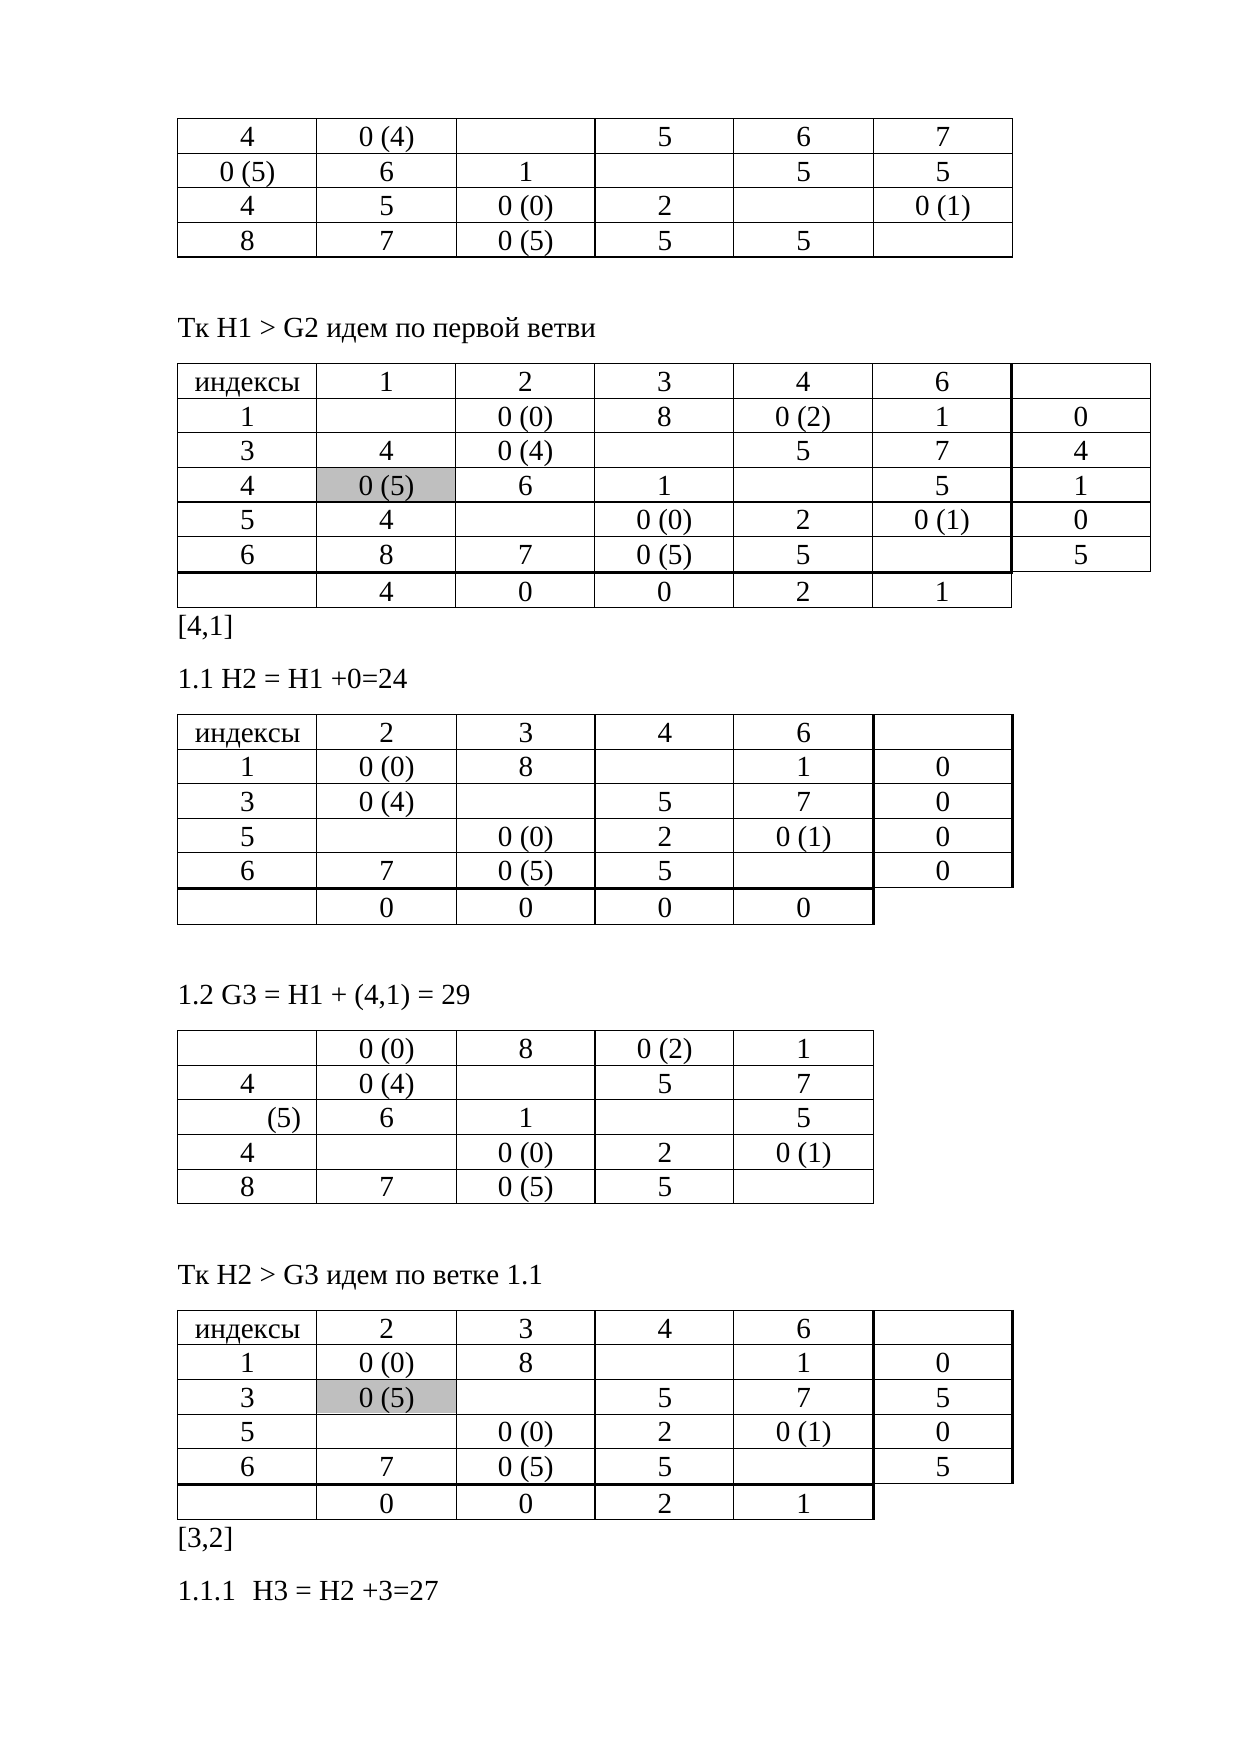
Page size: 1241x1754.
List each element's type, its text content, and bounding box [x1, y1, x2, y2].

table_cell 0 (5) [457, 223, 594, 256]
table_cell 2 [596, 1486, 733, 1519]
table_cell [875, 1484, 1012, 1519]
table_cell 5 [734, 154, 873, 187]
table_cell 0 [457, 890, 594, 923]
table_header 4 [596, 1311, 733, 1344]
table_header [178, 1031, 316, 1065]
table_header 2 [317, 1311, 456, 1344]
table_cell 7 [317, 853, 456, 887]
table_cell [457, 1066, 594, 1099]
table_cell 4 [178, 188, 316, 222]
table_cell 0 (2) [734, 399, 872, 432]
table_cell 0 (5) [457, 1170, 594, 1203]
table_cell 5 [734, 537, 872, 571]
table_cell 0 (1) [734, 1135, 873, 1168]
table_cell [317, 819, 456, 852]
table_cell 0 [1013, 503, 1150, 536]
table_cell 5 [317, 188, 456, 222]
table_cell 8 [317, 537, 455, 571]
text [4,1] [177, 608, 1152, 642]
table_cell 1 [457, 1100, 594, 1134]
table_cell [317, 1135, 456, 1168]
table_header [1013, 364, 1150, 398]
table_header 8 [457, 1031, 594, 1065]
table_cell 5 [178, 503, 316, 536]
table_cell 8 [457, 1345, 594, 1379]
table_cell 0 (0) [317, 1345, 456, 1379]
table_cell [317, 1415, 456, 1448]
table_header индексы [178, 1311, 316, 1344]
table_cell 5 [734, 223, 873, 256]
table_cell 5 [178, 1415, 316, 1448]
table_cell 1 [1013, 468, 1150, 501]
table_cell 7 [873, 433, 1010, 467]
table_cell 6 [317, 154, 456, 187]
table_cell 4 [317, 433, 455, 467]
table_cell (5) [178, 1100, 316, 1134]
table_header 3 [595, 364, 733, 398]
table_header 6 [873, 364, 1010, 398]
table_cell 7 [874, 119, 1012, 153]
table_cell 1 [873, 574, 1011, 607]
table_cell 5 [734, 433, 872, 467]
table_cell 5 [873, 468, 1010, 501]
table_header 2 [456, 364, 594, 398]
table_cell 6 [178, 853, 316, 887]
table_header 4 [734, 364, 872, 398]
table_cell [734, 853, 872, 887]
table_cell 1 [873, 399, 1010, 432]
table_cell 0 (0) [457, 1135, 594, 1168]
table_cell 8 [457, 750, 594, 783]
table_cell 4 [178, 119, 316, 153]
table_cell 0 [1013, 399, 1150, 432]
text Тк H1 > G2 идем по первой ветви [177, 310, 1152, 344]
table_header 0 (2) [596, 1031, 733, 1065]
table_cell 5 [874, 154, 1012, 187]
table_cell [595, 433, 733, 467]
table_cell [456, 503, 594, 536]
table_cell 0 (0) [457, 1415, 594, 1448]
table_header 6 [734, 1311, 872, 1344]
table_cell 8 [178, 1170, 316, 1203]
table_cell 0 [317, 890, 456, 923]
table_cell 7 [317, 1170, 456, 1203]
table_cell 0 (5) [457, 1449, 594, 1483]
table_cell 0 (1) [734, 819, 872, 852]
table_cell [734, 468, 872, 501]
table_cell 0 [595, 574, 733, 607]
table_cell 5 [875, 1449, 1011, 1483]
table_cell 0 (0) [457, 819, 594, 852]
table_cell 6 [734, 119, 873, 153]
table_cell 4 [178, 1135, 316, 1168]
table_cell [873, 537, 1010, 571]
text 1.1 H2 = H1 +0=24 [177, 661, 1152, 695]
table_cell 5 [596, 1170, 733, 1203]
table_cell 0 (5) [317, 1380, 456, 1413]
table_cell 3 [178, 433, 316, 467]
table_cell 0 (4) [317, 1066, 456, 1099]
table_cell 0 (5) [317, 468, 455, 501]
table_cell [875, 888, 1012, 923]
table_cell 3 [178, 1380, 316, 1413]
table_header [875, 1311, 1011, 1344]
table_cell 0 [596, 890, 733, 923]
table_cell 5 [596, 784, 733, 818]
table_cell 3 [178, 784, 316, 818]
table_cell 0 (1) [734, 1415, 872, 1448]
table_cell 0 [456, 574, 594, 607]
table_header 2 [317, 715, 456, 748]
table_cell 2 [734, 574, 872, 607]
table_cell 1 [178, 399, 316, 432]
table_header 3 [457, 715, 594, 748]
table_cell 0 (0) [457, 188, 594, 222]
table_cell 6 [456, 468, 594, 501]
table_cell 0 [875, 819, 1011, 852]
table_cell 0 (5) [457, 853, 594, 887]
table_cell 0 (4) [317, 784, 456, 818]
table_cell 0 [875, 1415, 1011, 1448]
table_cell [457, 784, 594, 818]
table_cell 5 [596, 1380, 733, 1413]
table_header 3 [457, 1311, 594, 1344]
table_cell 0 [875, 853, 1011, 887]
table_cell 0 (0) [595, 503, 733, 536]
table_cell [734, 1449, 872, 1483]
table_cell [596, 154, 733, 187]
table_cell 4 [317, 503, 455, 536]
table_cell 0 (0) [317, 750, 456, 783]
table_header 1 [317, 364, 455, 398]
table_cell 5 [596, 223, 733, 256]
table_header индексы [178, 364, 316, 398]
table_cell 0 (5) [178, 154, 316, 187]
table_cell 1 [734, 1486, 872, 1519]
table_cell 6 [317, 1100, 456, 1134]
table_cell [596, 1100, 733, 1134]
table_cell 7 [317, 1449, 456, 1483]
table_header индексы [178, 715, 316, 748]
table_cell 5 [596, 853, 733, 887]
table_cell 0 [317, 1486, 456, 1519]
table_header 1 [734, 1031, 873, 1065]
table_cell 2 [596, 1135, 733, 1168]
table_cell 7 [456, 537, 594, 571]
table_cell 4 [178, 468, 316, 501]
table_cell 0 [734, 890, 872, 923]
table_cell 5 [875, 1380, 1011, 1413]
table_cell [874, 223, 1012, 256]
table_cell 7 [317, 223, 456, 256]
table_cell 8 [178, 223, 316, 256]
table_cell 6 [178, 1449, 316, 1483]
table_cell [178, 890, 316, 923]
table_cell 5 [596, 1449, 733, 1483]
table_cell [457, 1380, 594, 1413]
table_cell [178, 1486, 316, 1519]
table_cell [734, 188, 873, 222]
table_cell 2 [596, 819, 733, 852]
table_cell 1 [734, 750, 872, 783]
table_cell 1 [595, 468, 733, 501]
table_cell 0 [875, 1345, 1011, 1379]
table_cell [178, 574, 316, 607]
table_cell 1 [734, 1345, 872, 1379]
text [3,2] [177, 1520, 1152, 1554]
table_cell 1 [457, 154, 594, 187]
table_cell 5 [734, 1100, 873, 1134]
text 1.2 G3 = H1 + (4,1) = 29 [177, 977, 1152, 1011]
table_cell 1 [178, 750, 316, 783]
table_cell 0 [875, 750, 1011, 783]
table_cell 6 [178, 537, 316, 571]
table_cell 7 [734, 1380, 872, 1413]
table_cell 5 [596, 1066, 733, 1099]
table_cell 5 [596, 119, 733, 153]
table_header [875, 715, 1011, 748]
table_cell 0 (5) [595, 537, 733, 571]
table_cell [734, 1170, 873, 1203]
text Тк H2 > G3 идем по ветке 1.1 [177, 1257, 1152, 1291]
table_cell 0 (1) [874, 188, 1012, 222]
table_cell 4 [178, 1066, 316, 1099]
table_cell 5 [1013, 537, 1150, 571]
table_cell 0 (4) [317, 119, 456, 153]
table_cell 2 [596, 1415, 733, 1448]
table_cell 4 [1013, 433, 1150, 467]
table_cell 2 [734, 503, 872, 536]
list H3 = H2 +3=27 [177, 1573, 1152, 1607]
table_cell 7 [734, 784, 872, 818]
table_cell [596, 1345, 733, 1379]
table_cell 0 (1) [873, 503, 1010, 536]
table_cell 5 [178, 819, 316, 852]
table_cell 2 [596, 188, 733, 222]
table_cell 4 [317, 574, 455, 607]
table_cell 0 (0) [456, 399, 594, 432]
table_cell [1012, 572, 1150, 607]
table_header 0 (0) [317, 1031, 456, 1065]
table_cell [317, 399, 455, 432]
table_cell 1 [178, 1345, 316, 1379]
table_header 6 [734, 715, 872, 748]
table_cell [596, 750, 733, 783]
table_cell 0 [457, 1486, 594, 1519]
table_cell 7 [734, 1066, 873, 1099]
table_cell 8 [595, 399, 733, 432]
table_cell 0 (4) [456, 433, 594, 467]
table_cell 0 [875, 784, 1011, 818]
table_header 4 [596, 715, 733, 748]
table_cell [457, 119, 594, 153]
